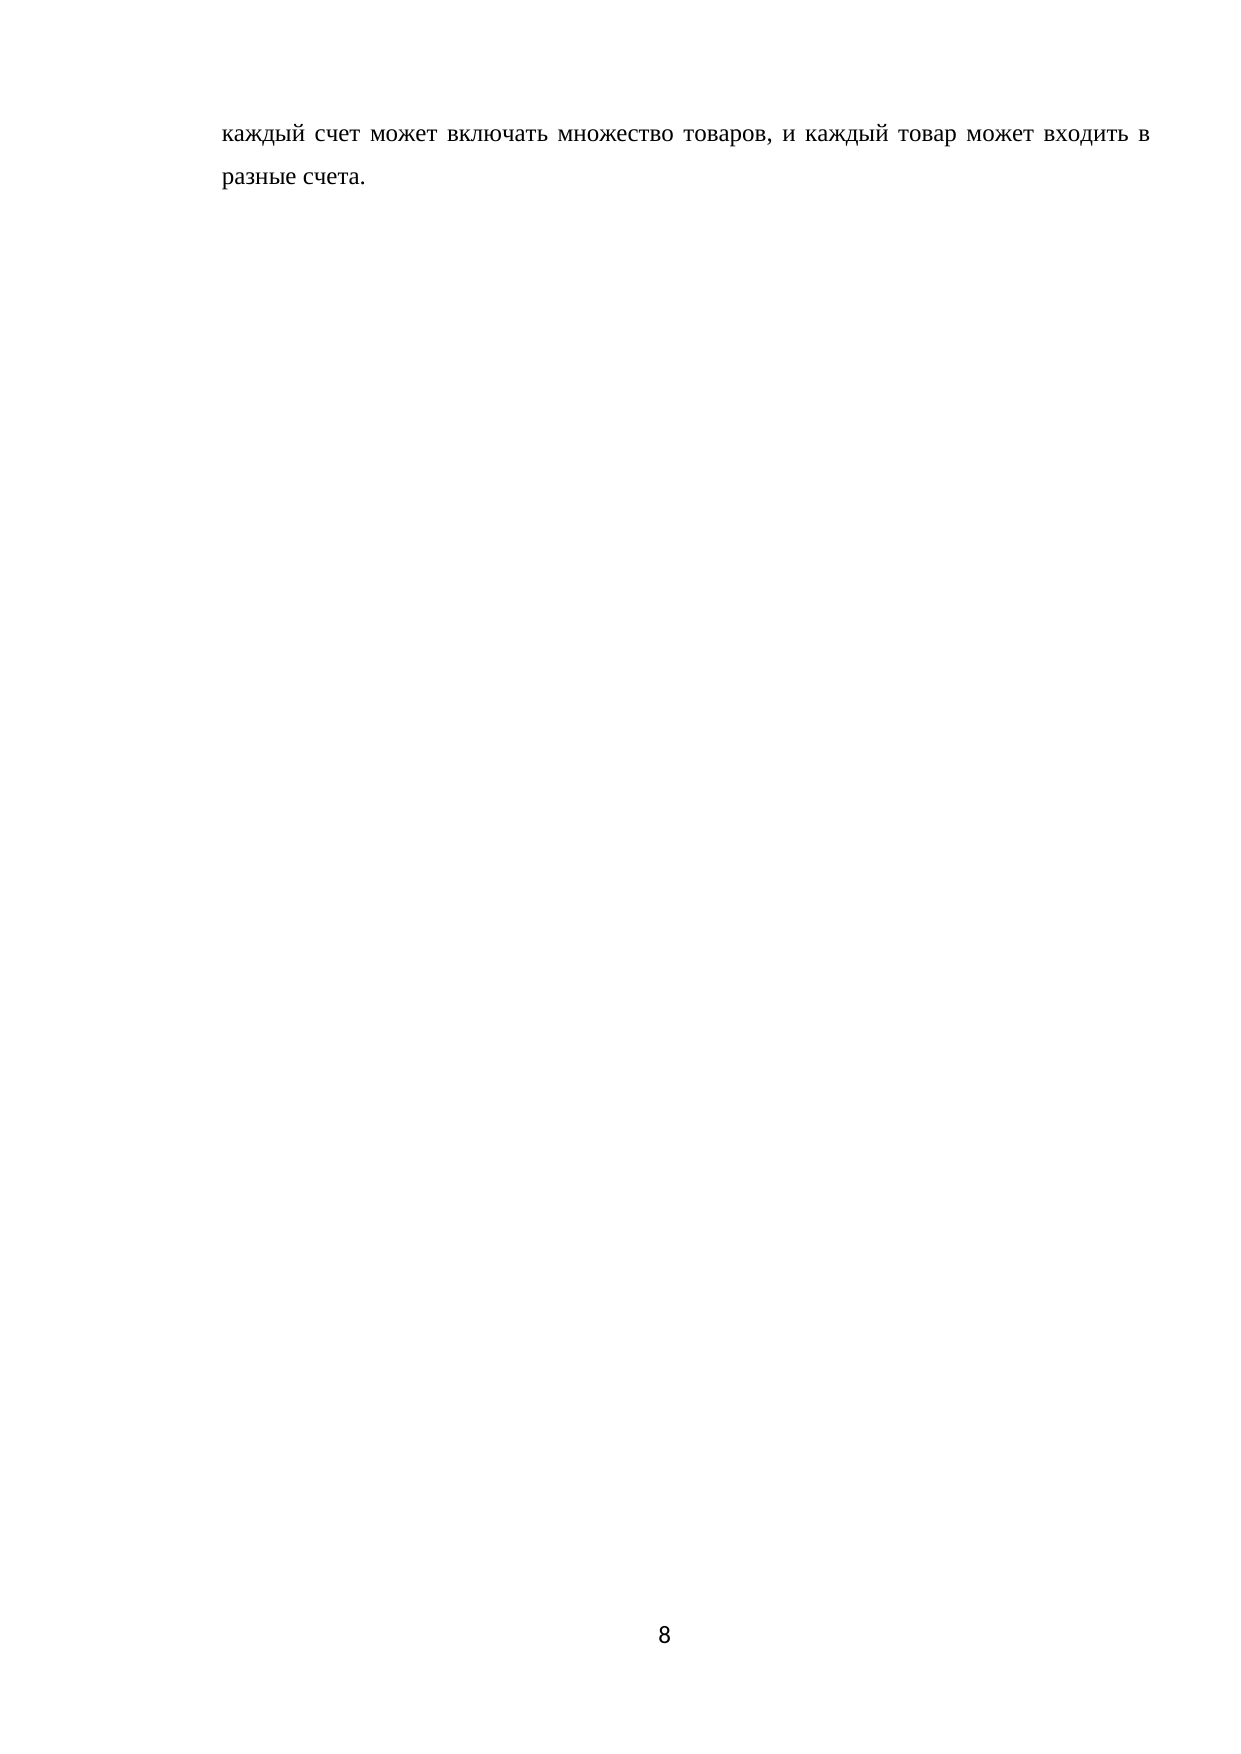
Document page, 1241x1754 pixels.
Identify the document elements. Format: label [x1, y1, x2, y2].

list [184, 118, 1152, 190]
